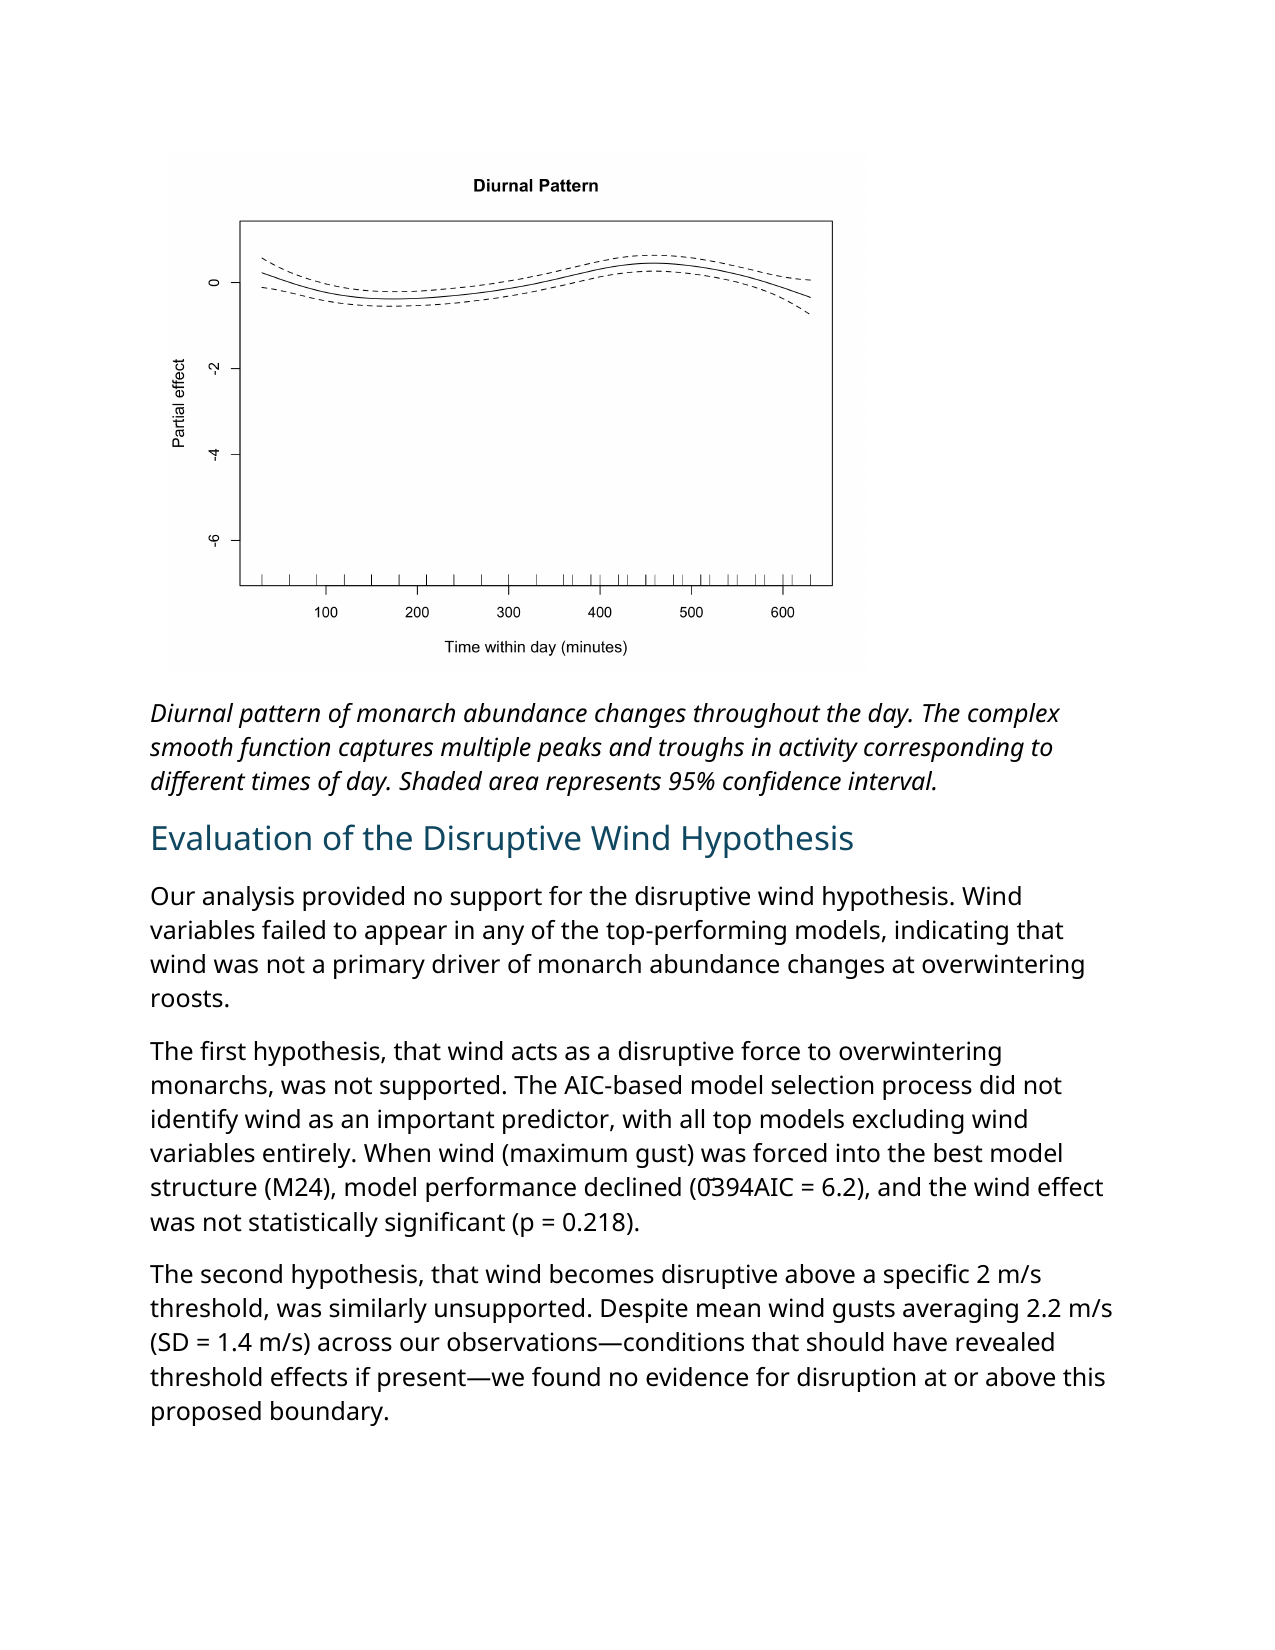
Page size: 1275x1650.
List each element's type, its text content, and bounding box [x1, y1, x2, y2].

picture [168, 150, 869, 675]
text The second hypothesis, that wind becomes disruptive above a specific 2 m/s threshold, was similarly unsupported. Despite mean wind gusts averaging 2.2 m/s (SD = 1.4 m/s) across our observations—conditions that should have revealed threshold effects if present—we found no evidence for disruption at or above this proposed boundary. [150, 1257, 1125, 1427]
subtitle Evaluation of the Disruptive Wind Hypothesis [150, 815, 1125, 860]
text Diurnal pattern of monarch abundance changes throughout the day. The complex smooth function captures multiple peaks and troughs in activity corresponding to different times of day. Shaded area represents 95% confidence interval. [150, 696, 1125, 798]
text Our analysis provided no support for the disruptive wind hypothesis. Wind variables failed to appear in any of the top-performing models, indicating that wind was not a primary driver of monarch abundance changes at overwintering roosts. [150, 879, 1125, 1015]
text The first hypothesis, that wind acts as a disruptive force to overwintering monarchs, was not supported. The AIC-based model selection process did not identify wind as an important predictor, with all top models excluding wind variables entirely. When wind (maximum gust) was forced into the best model structure (M24), model performance declined (0̆394AIC = 6.2), and the wind effect was not statistically significant (p = 0.218). [150, 1034, 1125, 1238]
